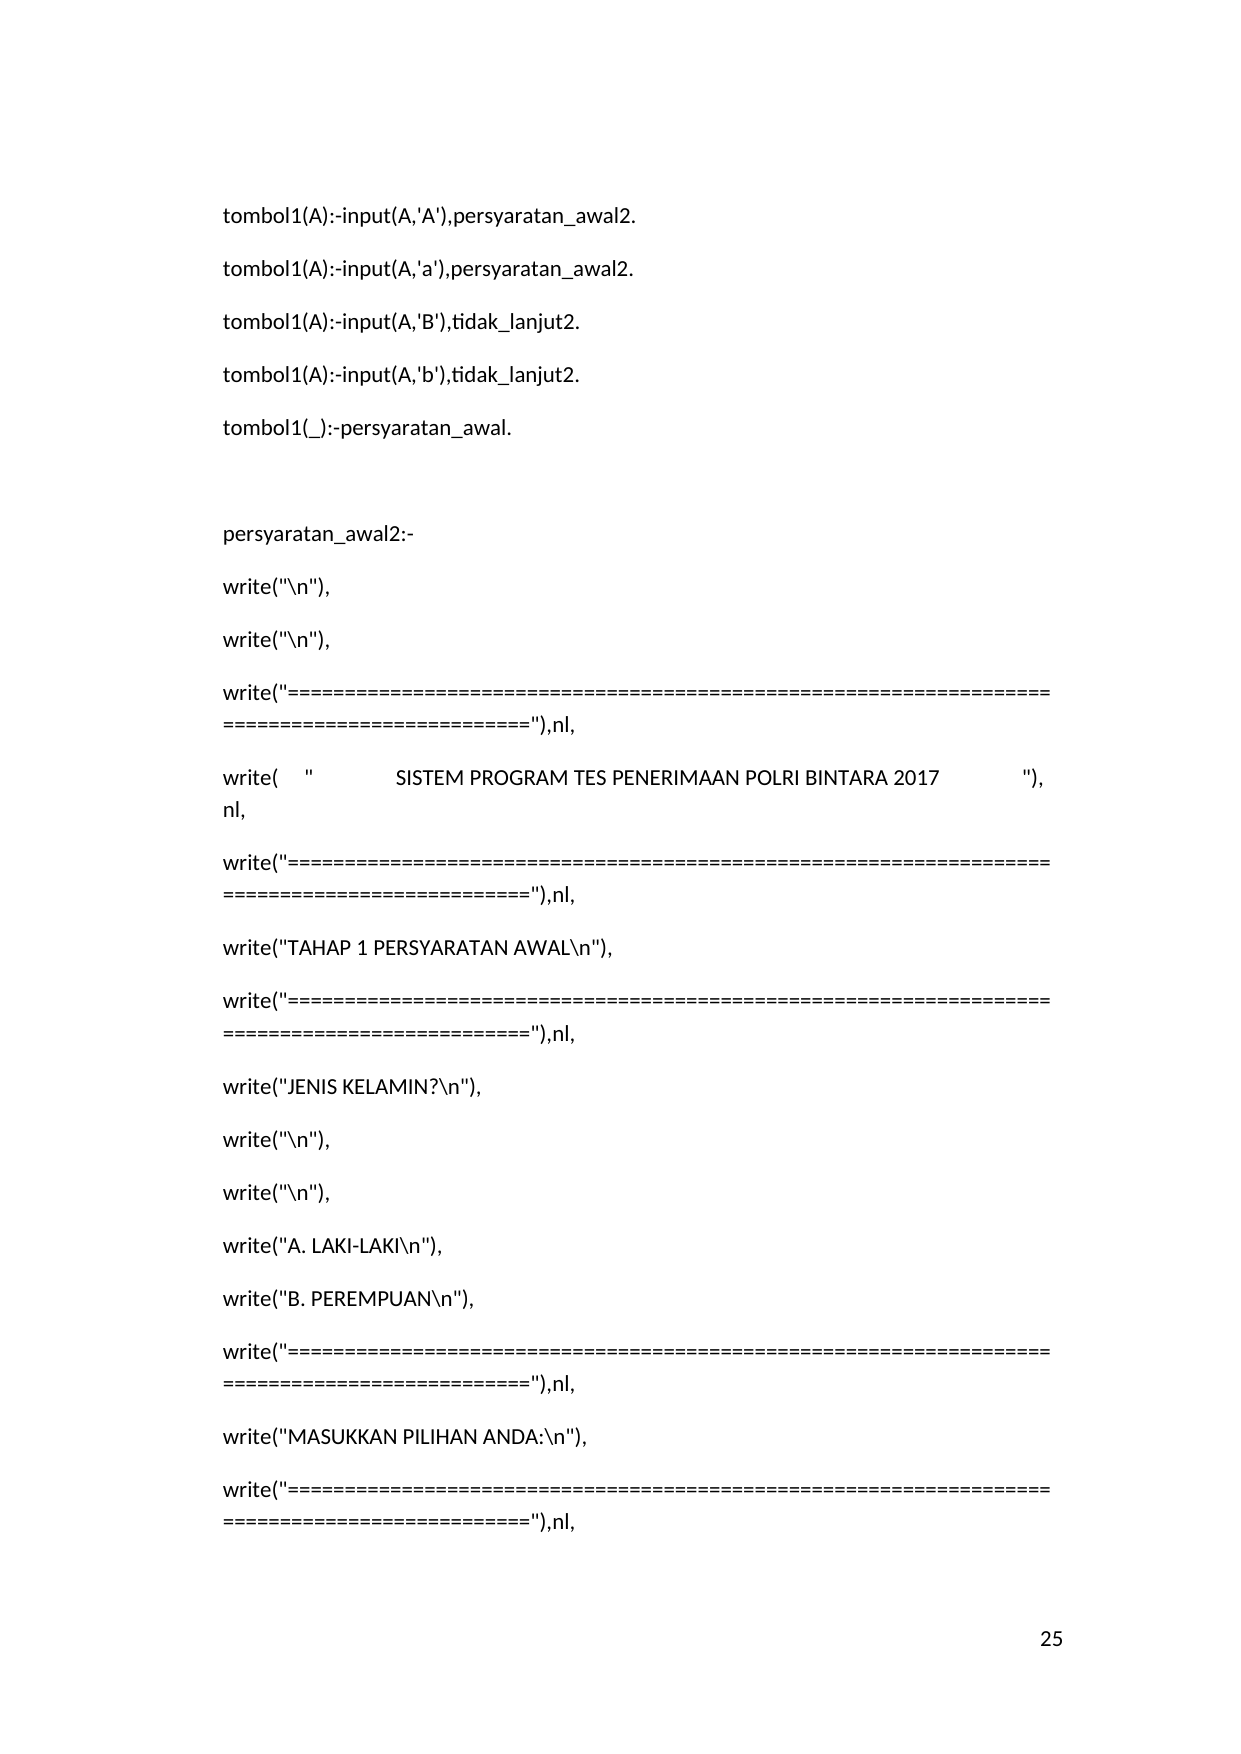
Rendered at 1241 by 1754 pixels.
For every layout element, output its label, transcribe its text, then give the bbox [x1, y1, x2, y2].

text tombol1(A):-input(A,'A'),persyaratan_awal2. [223, 201, 1063, 229]
text write("\n"), [223, 1125, 1063, 1153]
text write("\n"), [223, 572, 1063, 600]
text write("=============================================================================================="),nl, [223, 678, 1063, 738]
text write("=============================================================================================="),nl, [223, 1475, 1063, 1535]
text tombol1(A):-input(A,'b'),tidak_lanjut2. [223, 360, 1063, 388]
text tombol1(_):-persyaratan_awal. [223, 413, 1063, 441]
text write("=============================================================================================="),nl, [223, 987, 1063, 1047]
text persyaratan_awal2:- [223, 519, 1063, 547]
text write("JENIS KELAMIN?\n"), [223, 1072, 1063, 1100]
text write("TAHAP 1 PERSYARATAN AWAL\n"), [223, 933, 1063, 962]
text tombol1(A):-input(A,'B'),tidak_lanjut2. [223, 307, 1063, 335]
text write("=============================================================================================="),nl, [223, 1337, 1063, 1397]
text write("=============================================================================================="),nl, [223, 848, 1063, 908]
text tombol1(A):-input(A,'a'),persyaratan_awal2. [223, 254, 1063, 282]
text write("\n"), [223, 625, 1063, 653]
text write("\n"), [223, 1178, 1063, 1206]
text write( " SISTEM PROGRAM TES PENERIMAAN POLRI BINTARA 2017 "), nl, [223, 763, 1063, 823]
text write("MASUKKAN PILIHAN ANDA:\n"), [223, 1422, 1063, 1450]
text write("B. PEREMPUAN\n"), [223, 1284, 1063, 1312]
text write("A. LAKI-LAKI\n"), [223, 1231, 1063, 1259]
